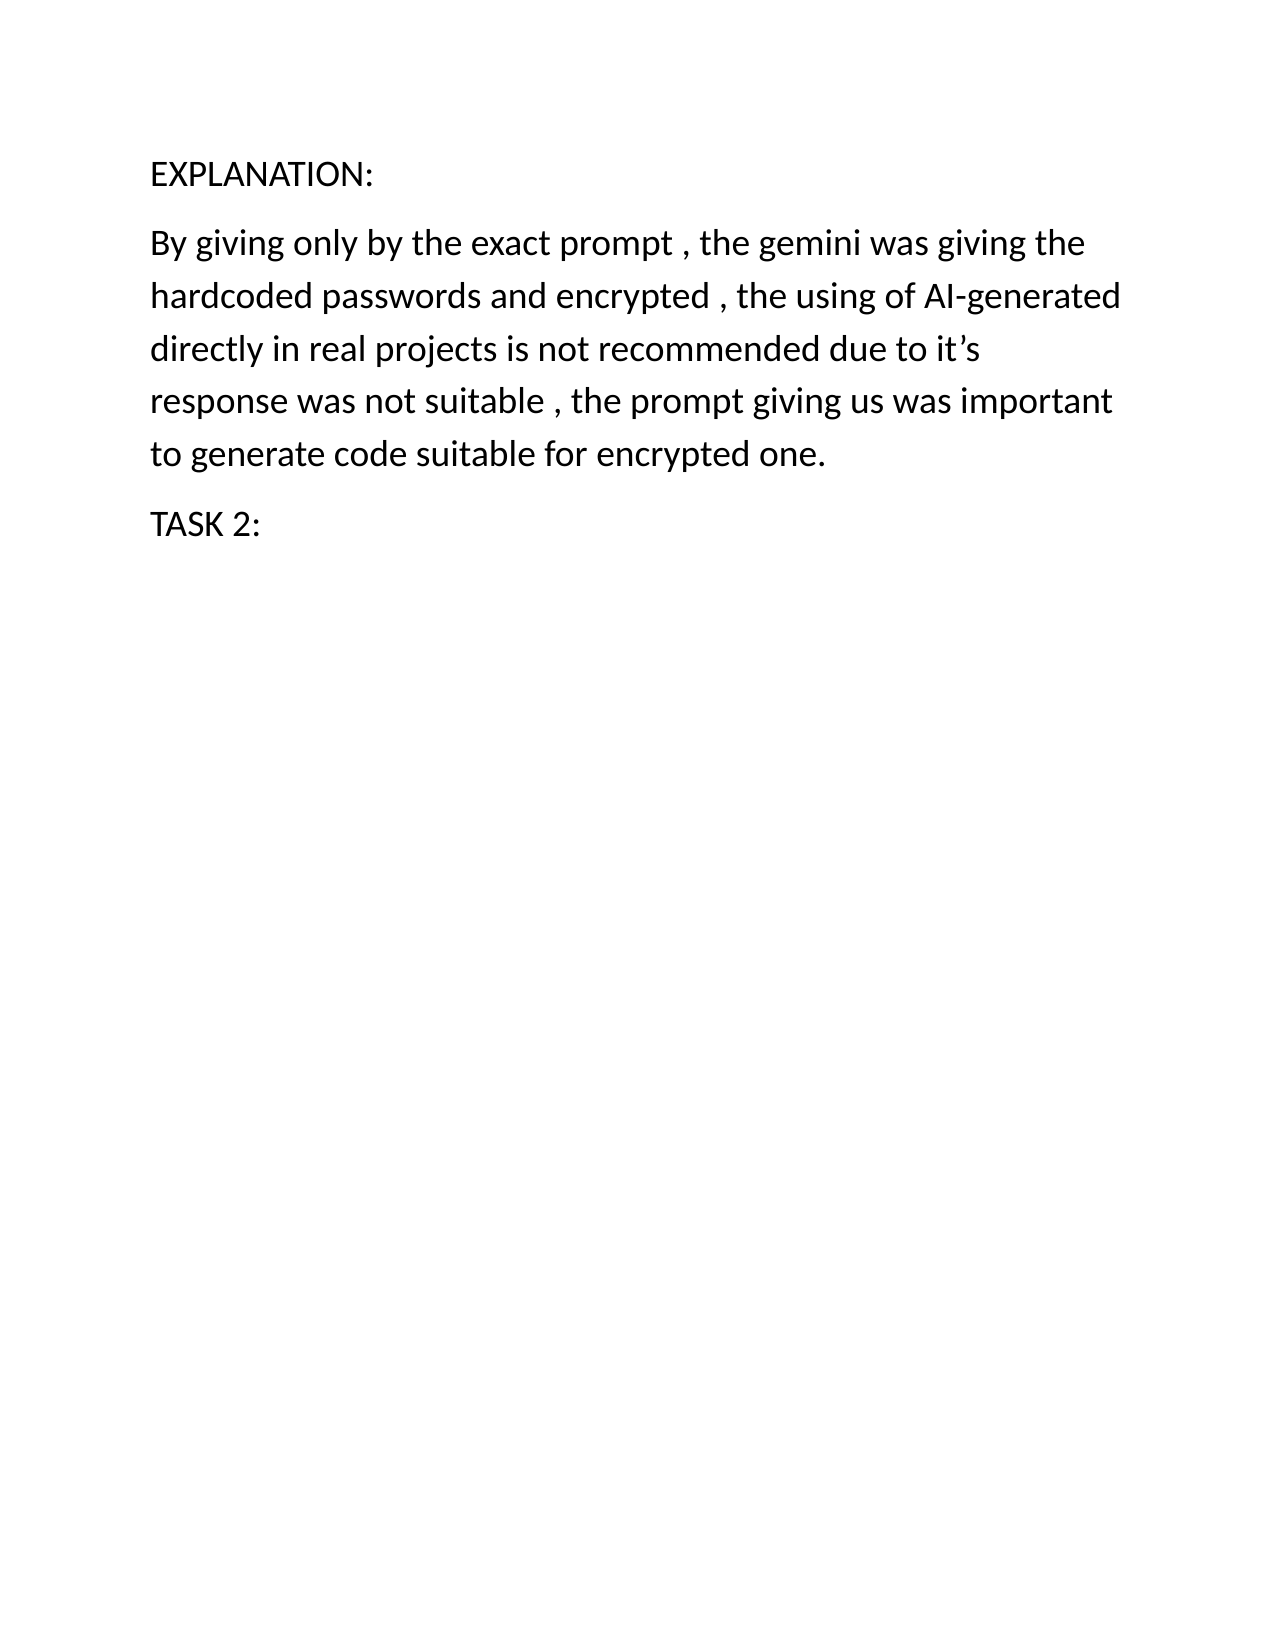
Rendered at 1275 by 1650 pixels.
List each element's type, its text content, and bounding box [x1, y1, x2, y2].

text TASK 2: [150, 499, 1125, 545]
text EXPLANATION: [150, 150, 1125, 196]
text By giving only by the exact prompt , the gemini was giving the hardcoded passwords and encrypted , the using of AI-generated directly in real projects is not recommended due to it’s response was not suitable , the prompt giving us was important to generate code suitable for encrypted one. [150, 219, 1125, 476]
